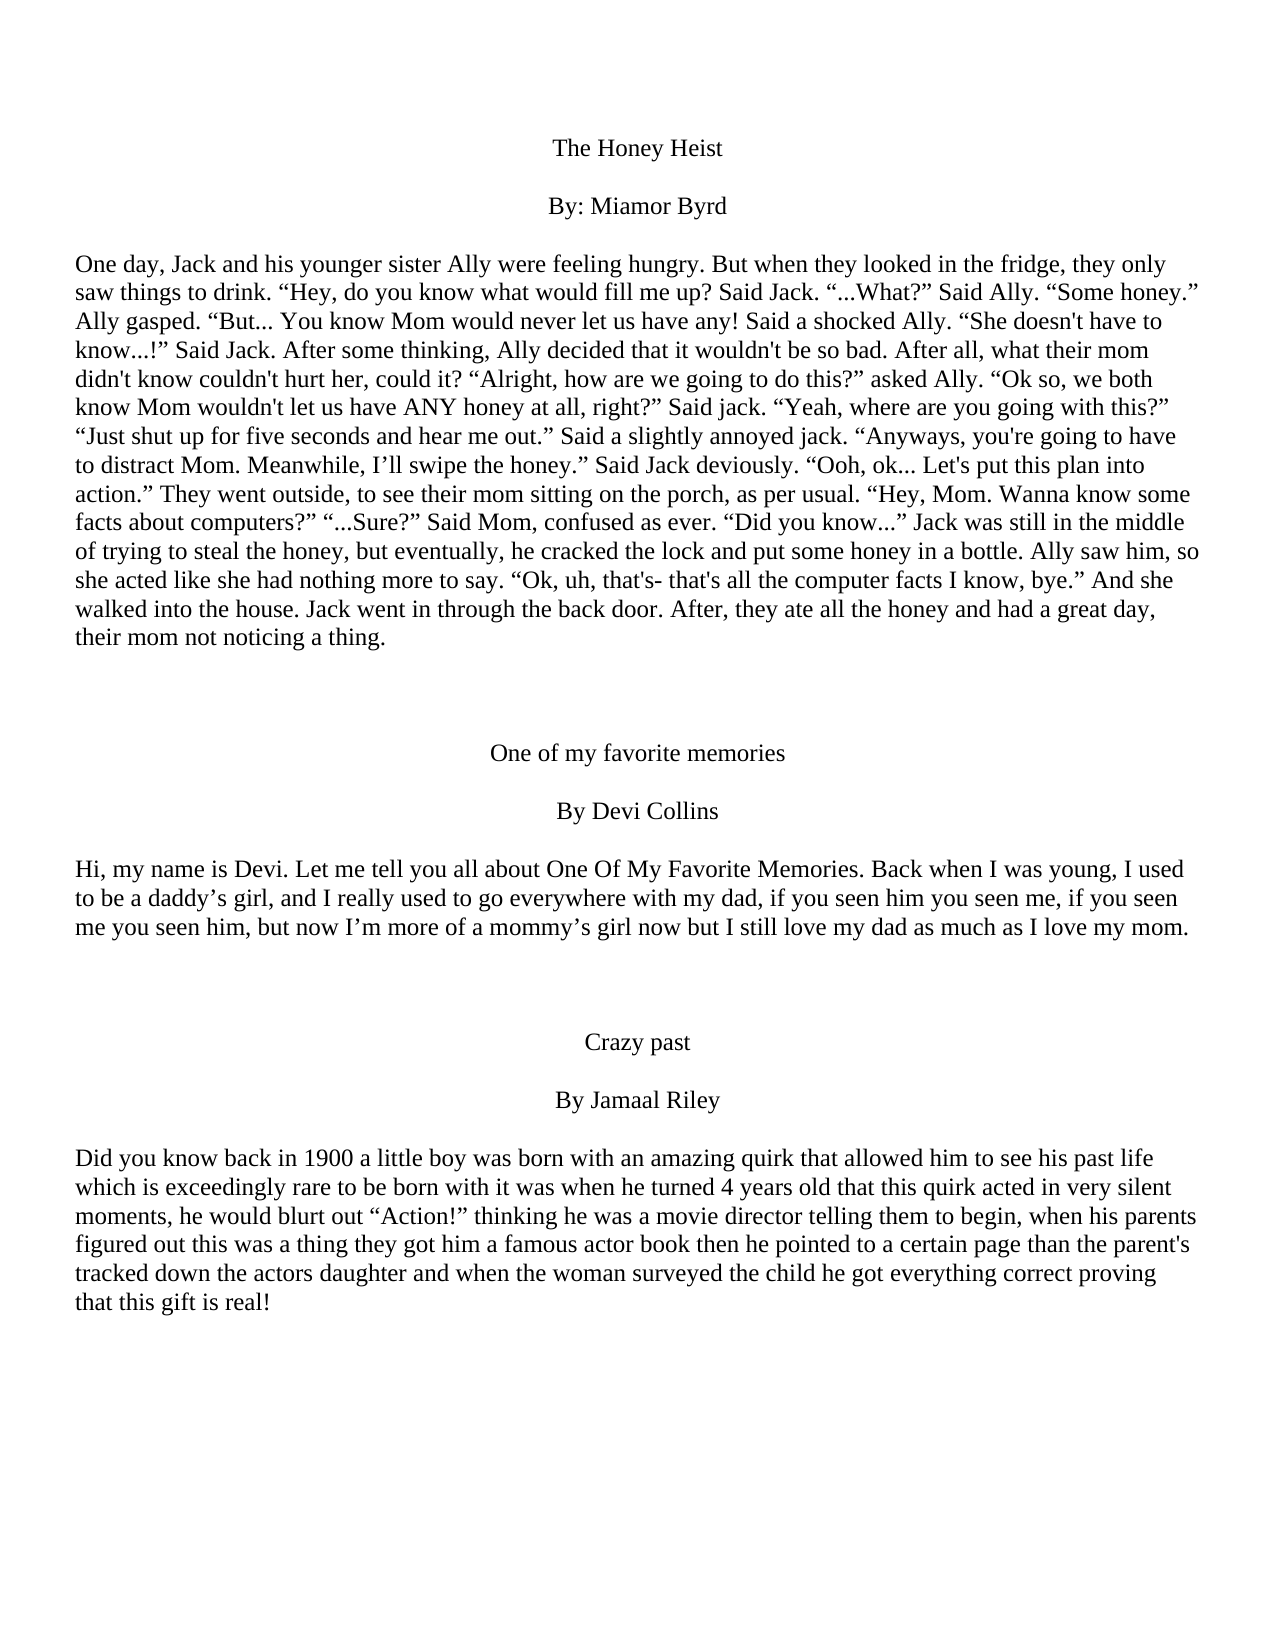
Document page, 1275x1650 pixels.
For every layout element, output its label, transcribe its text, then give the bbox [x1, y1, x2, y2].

text Hi, my name is Devi. Let me tell you all about One Of My Favorite Memories. Back when I was young, I used to be a daddy’s girl, and I really used to go everywhere with my dad, if you seen him you seen me, if you seen me you seen him, but now I’m more of a mommy’s girl now but I still love my dad as much as I love my mom. [75, 854, 1200, 940]
text One of my favorite memories [75, 738, 1200, 767]
text By Jamaal Riley [75, 1085, 1200, 1114]
text By Devi Collins [75, 796, 1200, 825]
text Crazy past [75, 1027, 1200, 1056]
text One day, Jack and his younger sister Ally were feeling hungry. But when they looked in the fridge, they only saw things to drink. “Hey, do you know what would fill me up? Said Jack. “...What?” Said Ally. “Some honey.” Ally gasped. “But... You know Mom would never let us have any! Said a shocked Ally. “She doesn't have to know...!” Said Jack. After some thinking, Ally decided that it wouldn't be so bad. After all, what their mom didn't know couldn't hurt her, could it? “Alright, how are we going to do this?” asked Ally. “Ok so, we both know Mom wouldn't let us have ANY honey at all, right?” Said jack. “Yeah, where are you going with this?” “Just shut up for five seconds and hear me out.” Said a slightly annoyed jack. “Anyways, you're going to have to distract Mom. Meanwhile, I’ll swipe the honey.” Said Jack deviously. “Ooh, ok... Let's put this plan into action.” They went outside, to see their mom sitting on the porch, as per usual. “Hey, Mom. Wanna know some facts about computers?” “...Sure?” Said Mom, confused as ever. “Did you know...” Jack was still in the middle of trying to steal the honey, but eventually, he cracked the lock and put some honey in a bottle. Ally saw him, so she acted like she had nothing more to say. “Ok, uh, that's- that's all the computer facts I know, bye.” And she walked into the house. Jack went in through the back door. After, they ate all the honey and had a great day, their mom not noticing a thing. [75, 249, 1200, 651]
text Did you know back in 1900 a little boy was born with an amazing quirk that allowed him to see his past life which is exceedingly rare to be born with it was when he turned 4 years old that this quirk acted in very silent moments, he would blurt out “Action!” thinking he was a movie director telling them to begin, when his parents figured out this was a thing they got him a famous actor book then he pointed to a certain page than the parent's tracked down the actors daughter and when the woman surveyed the child he got everything correct proving that this gift is real! [75, 1143, 1200, 1316]
text The Honey Heist [75, 133, 1200, 162]
text By: Miamor Byrd [75, 191, 1200, 219]
